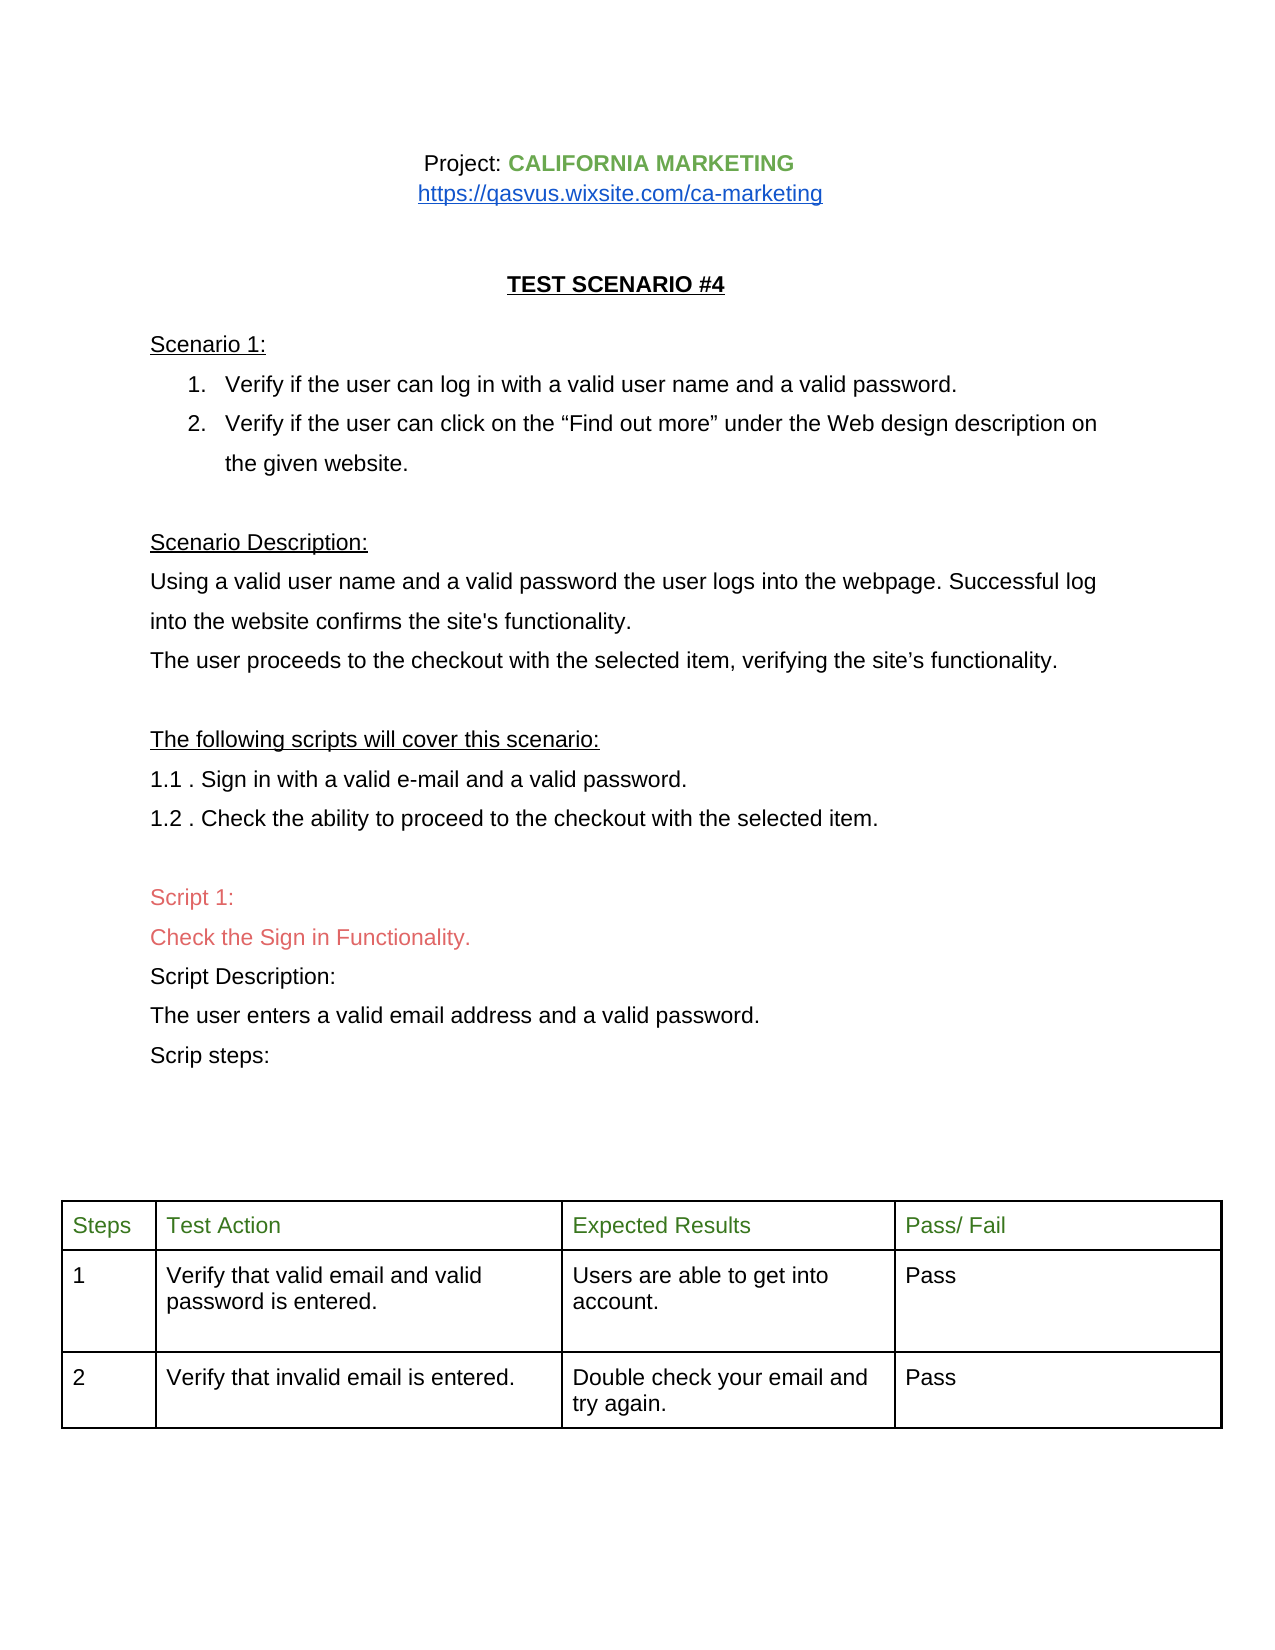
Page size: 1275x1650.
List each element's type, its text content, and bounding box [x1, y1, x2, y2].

table_cell Double check your email and try again. [563, 1353, 894, 1427]
table_header Test Action [157, 1202, 561, 1249]
table_cell Verify that valid email and valid password is entered. [157, 1251, 561, 1351]
table_cell Users are able to get into account. [563, 1251, 894, 1351]
table_cell 2 [63, 1353, 155, 1427]
list Verify if the user can log in with a valid user name and a valid password. [187, 371, 1125, 397]
text Scrip steps: [150, 1042, 1125, 1068]
table_cell 1 [63, 1251, 155, 1351]
list Verify if the user can click on the “Find out more” under the Web design description on the given website. [187, 410, 1125, 476]
text Check the Sign in Functionality. [150, 923, 1125, 950]
text Using a valid user name and a valid password the user logs into the webpage. Successful log into the website confirms the site's functionality. [150, 568, 1125, 634]
text Scenario Description: [150, 529, 1125, 555]
table_header Expected Results [563, 1202, 894, 1249]
text The following scripts will cover this scenario: [150, 726, 1125, 752]
text 1.2 . Check the ability to proceed to the checkout with the selected item. [150, 805, 1125, 831]
table_header Pass/ Fail [896, 1202, 1220, 1249]
table_header Steps [63, 1202, 155, 1249]
text Project: CALIFORNIA MARKETING [150, 150, 1125, 176]
table_cell Verify that invalid email is entered. [157, 1353, 561, 1427]
table_cell Pass [896, 1251, 1220, 1351]
text Script Description: [150, 963, 1125, 989]
text Script 1: [150, 884, 1125, 910]
text Scenario 1: [150, 331, 1125, 358]
table_cell Pass [896, 1353, 1220, 1427]
text https://qasvus.wixsite.com/ca-marketing [150, 180, 1125, 207]
text The user enters a valid email address and a valid password. [150, 1002, 1125, 1029]
text The user proceeds to the checkout with the selected item, verifying the site’s functionality. [150, 647, 1125, 673]
text TEST SCENARIO #4 [150, 271, 1125, 297]
text 1.1 . Sign in with a valid e-mail and a valid password. [150, 766, 1125, 792]
